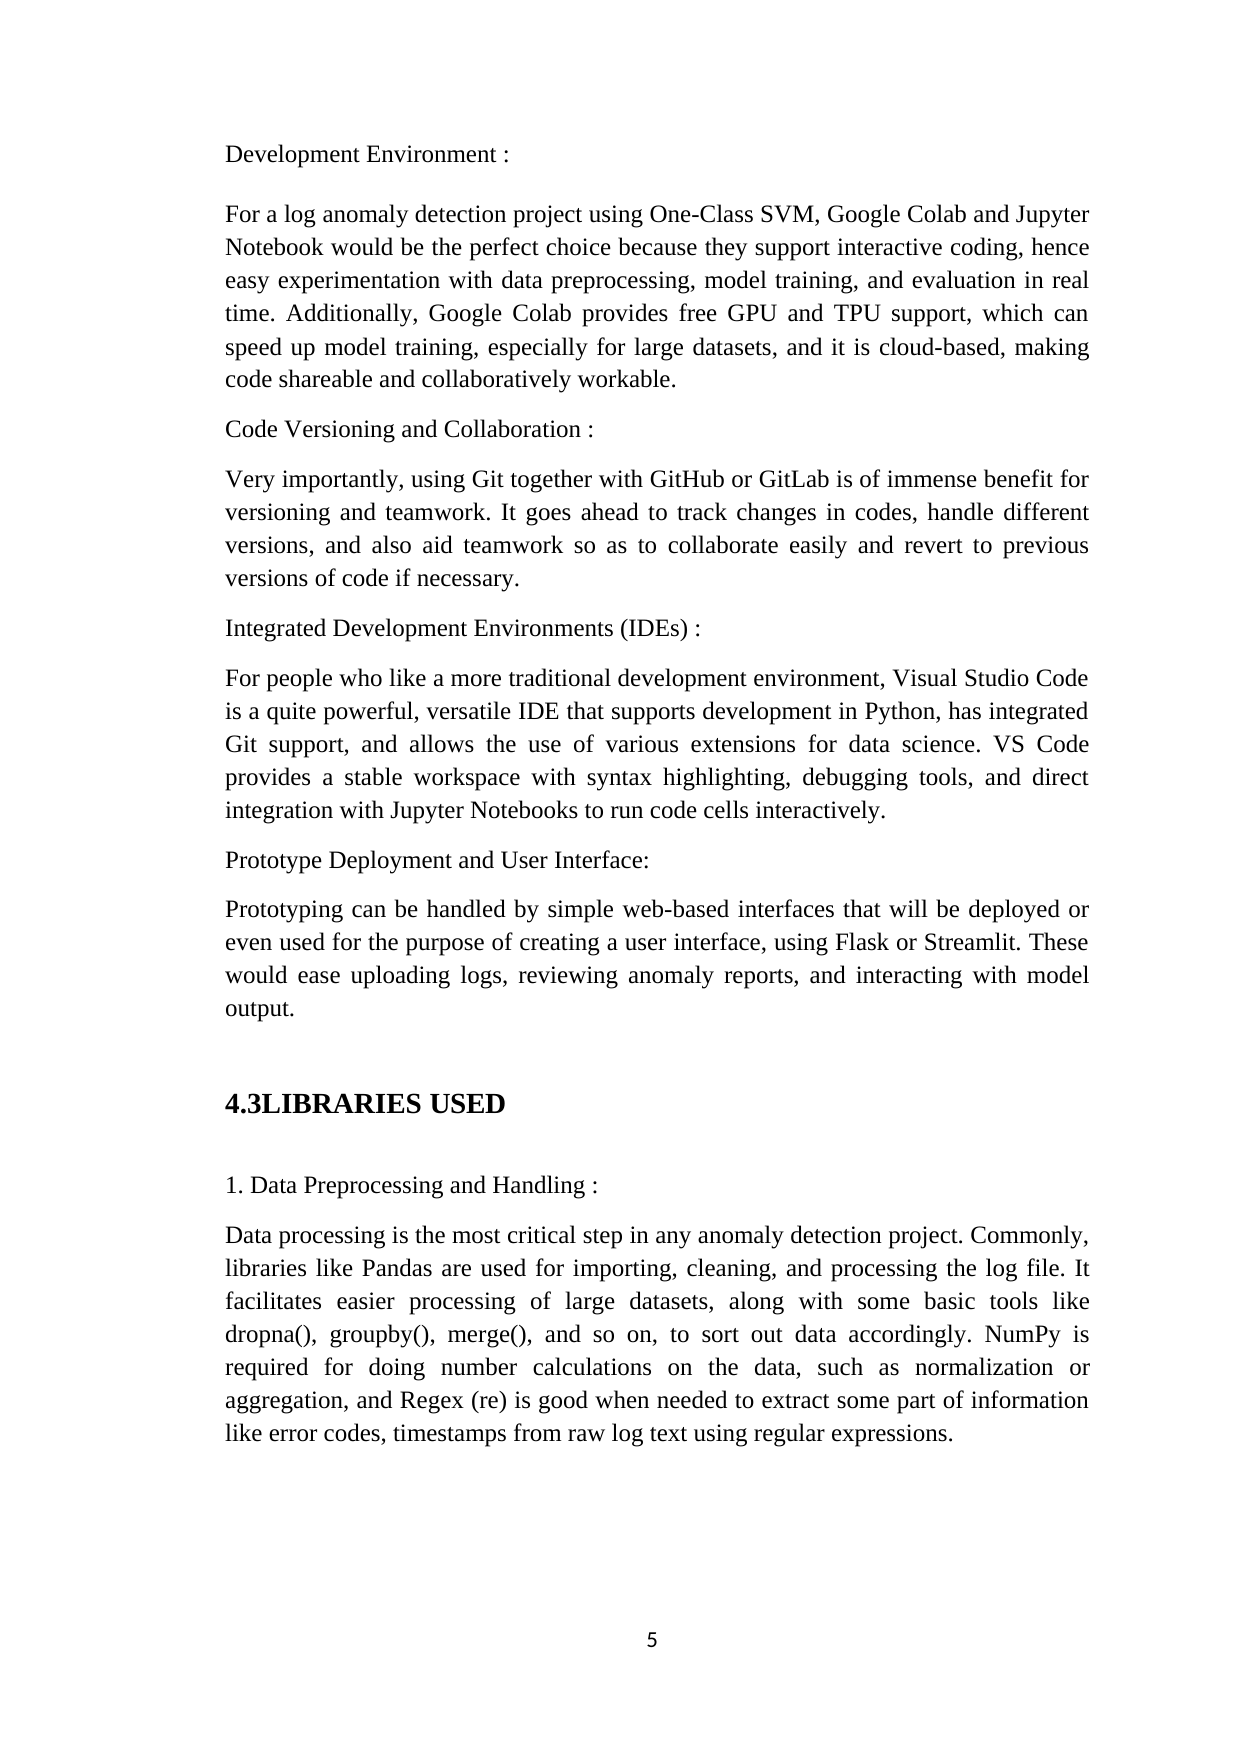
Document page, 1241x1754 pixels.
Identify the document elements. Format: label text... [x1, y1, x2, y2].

text Very importantly, using Git together with GitHub or GitLab is of immense benefit for versioning and teamwork. It goes ahead to track changes in codes, handle different versions, and also aid teamwork so as to collaborate easily and revert to previous versions of code if necessary. [225, 464, 1090, 592]
text Development Environment : [225, 139, 1090, 168]
text Integrated Development Environments (IDEs) : [225, 613, 1090, 642]
text For people who like a more traditional development environment, Visual Studio Code is a quite powerful, versatile IDE that supports development in Python, has integrated Git support, and allows the use of various extensions for data science. VS Code provides a stable workspace with syntax highlighting, debugging tools, and direct integration with Jupyter Notebooks to run code cells interactively. [225, 663, 1090, 824]
text For a log anomaly detection project using One-Class SVM, Google Colab and Jupyter Notebook would be the perfect choice because they support interactive coding, hence easy experimentation with data preprocessing, model training, and evaluation in real time. Additionally, Google Colab provides free GPU and TPU support, which can speed up model training, especially for large datasets, and it is cloud-based, making code shareable and collaboratively workable. [225, 199, 1090, 393]
text Code Versioning and Collaboration : [225, 414, 1090, 443]
text 1. Data Preprocessing and Handling : [225, 1170, 1091, 1199]
text Data processing is the most critical step in any anomaly detection project. Commonly, libraries like Pandas are used for importing, cleaning, and processing the log file. It facilitates easier processing of large datasets, along with some basic tools like dropna(), groupby(), merge(), and so on, to sort out data accordingly. NumPy is required for doing number calculations on the data, such as normalization or aggregation, and Regex (re) is good when needed to extract some part of information like error codes, timestamps from raw log text using regular expressions. [225, 1220, 1091, 1447]
text Prototype Deployment and User Interface: [225, 845, 1090, 873]
text Prototyping can be handled by simple web-based interfaces that will be deployed or even used for the purpose of creating a user interface, using Flask or Streamlit. These would ease uploading logs, reviewing anomaly reports, and interacting with model output. [225, 894, 1090, 1022]
subtitle 4.3LIBRARIES USED [225, 1086, 1190, 1120]
